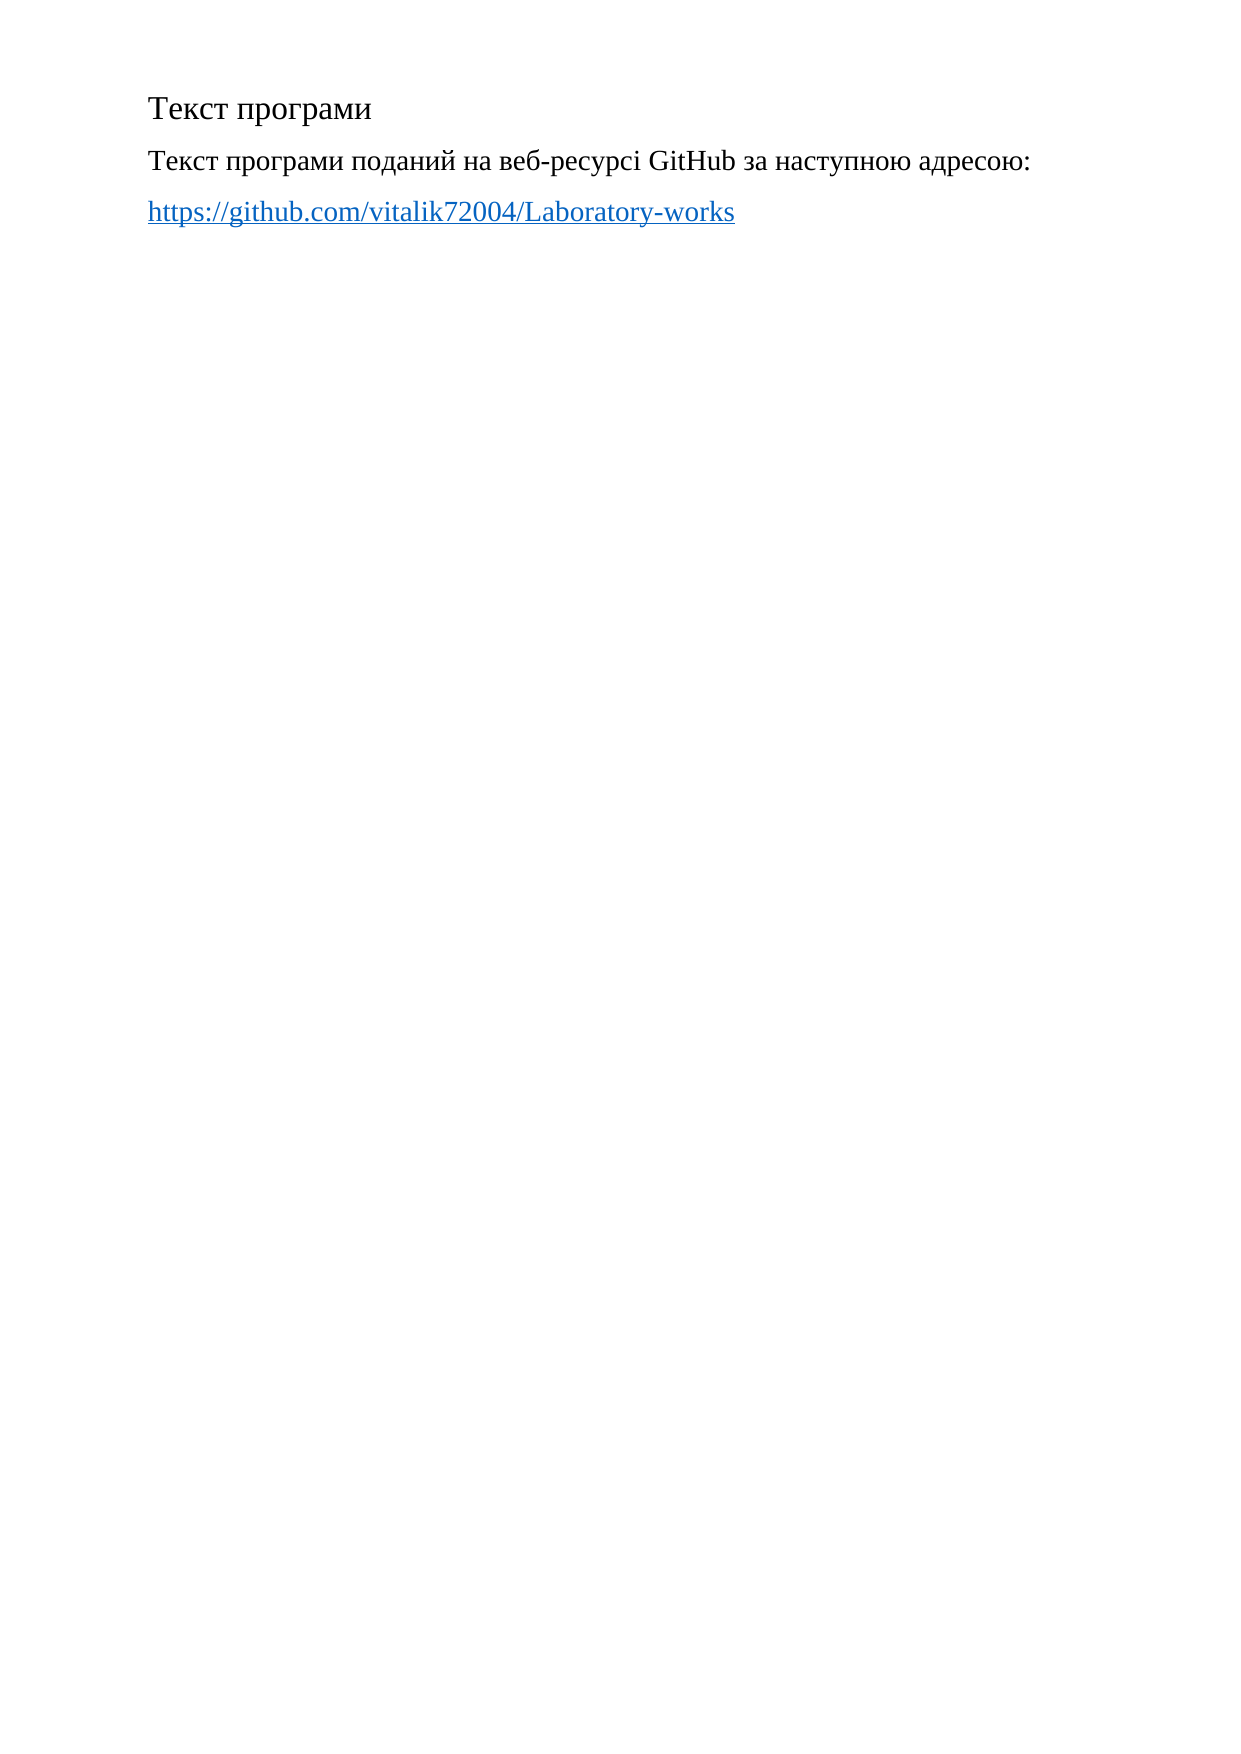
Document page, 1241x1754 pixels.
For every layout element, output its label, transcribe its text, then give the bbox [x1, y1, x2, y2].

text Текст програми поданий на веб-ресурсі GitHub за наступною адресою: [148, 143, 1152, 177]
text Текст програми [148, 88, 1152, 127]
text https://github.com/vitalik72004/Laboratory-works [148, 194, 1152, 227]
